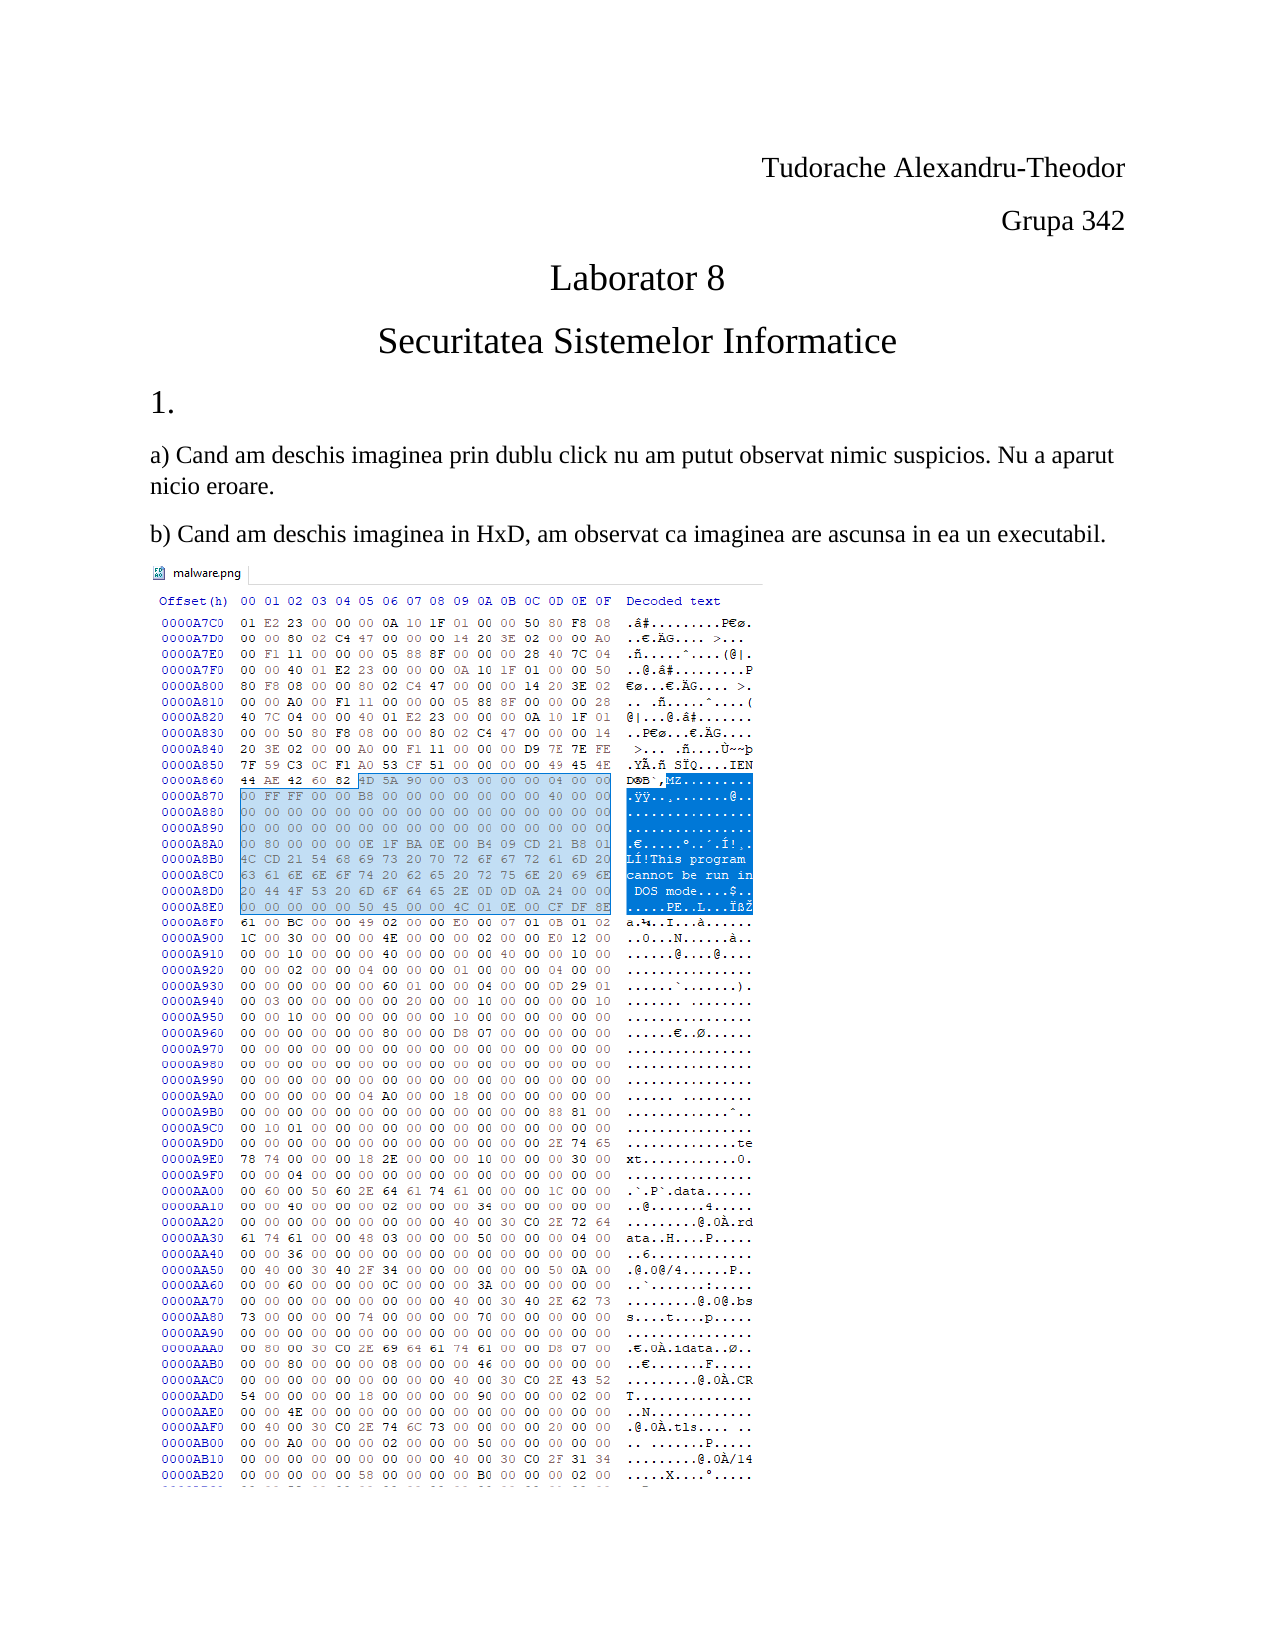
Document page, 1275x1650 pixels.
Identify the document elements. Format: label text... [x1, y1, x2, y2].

text 1. [150, 382, 1125, 420]
text a) Cand am deschis imaginea prin dublu click nu am putut observat nimic suspicios. Nu a aparut nicio eroare. [150, 440, 1125, 500]
text Laborator 8 [150, 256, 1125, 299]
text Grupa 342 [150, 203, 1125, 236]
text Securitatea Sistemelor Informatice [150, 319, 1125, 362]
text b) Cand am deschis imaginea in HxD, am observat ca imaginea are ascunsa in ea un executabil. [150, 519, 1125, 548]
text Tudorache Alexandru-Theodor [150, 150, 1125, 183]
picture [150, 566, 763, 1487]
